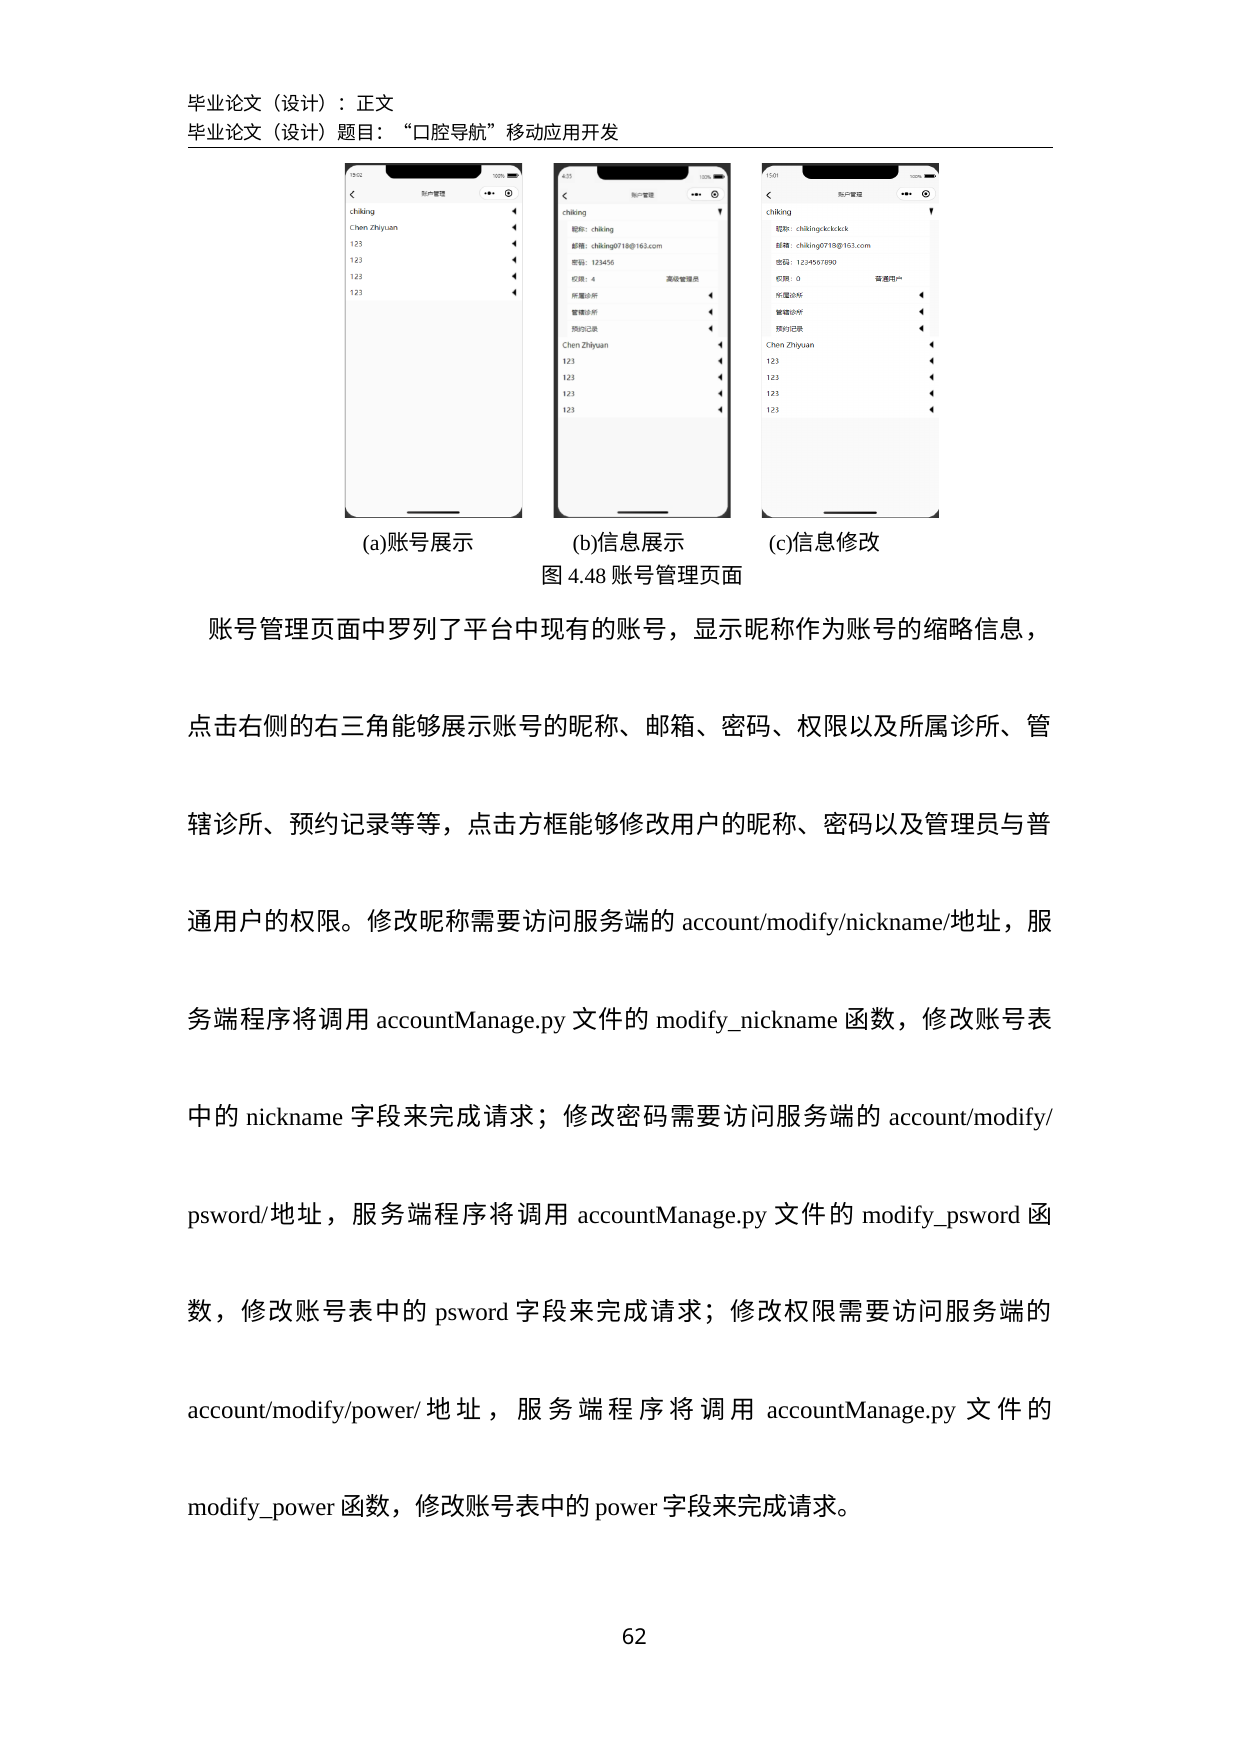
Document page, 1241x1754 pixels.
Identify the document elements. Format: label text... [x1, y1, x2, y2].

picture [761, 163, 939, 518]
picture [553, 163, 731, 518]
picture [344, 163, 523, 518]
text 账号管理页面中罗列了平台中现有的账号，显示昵称作为账号的缩略信息，点击右侧的右三角能够展示账号的昵称、邮箱、密码、权限以及所属诊所、管辖诊所、预约记录等等，点击方框能够修改用户的昵称、密码以及管理员与普通用户的权限。修改昵称需要访问服务端的account/modify/nickname/地址，服务端程序将调用accountManage.py文件的modify_nickname函数，修改账号表中的nickname字段来完成请求；修改密码需要访问服务端的account/modify/psword/地址，服务端程序将调用accountManage.py文件的modify_psword函数，修改账号表中的psword字段来完成请求；修改权限需要访问服务端的account/modify/power/地址，服务端程序将调用accountManage.py文件的modify_power函数，修改账号表中的power字段来完成请求。 [187, 595, 1053, 1537]
text (a)账号展示 (b)信息展示 (c)信息修改 [187, 525, 1053, 557]
